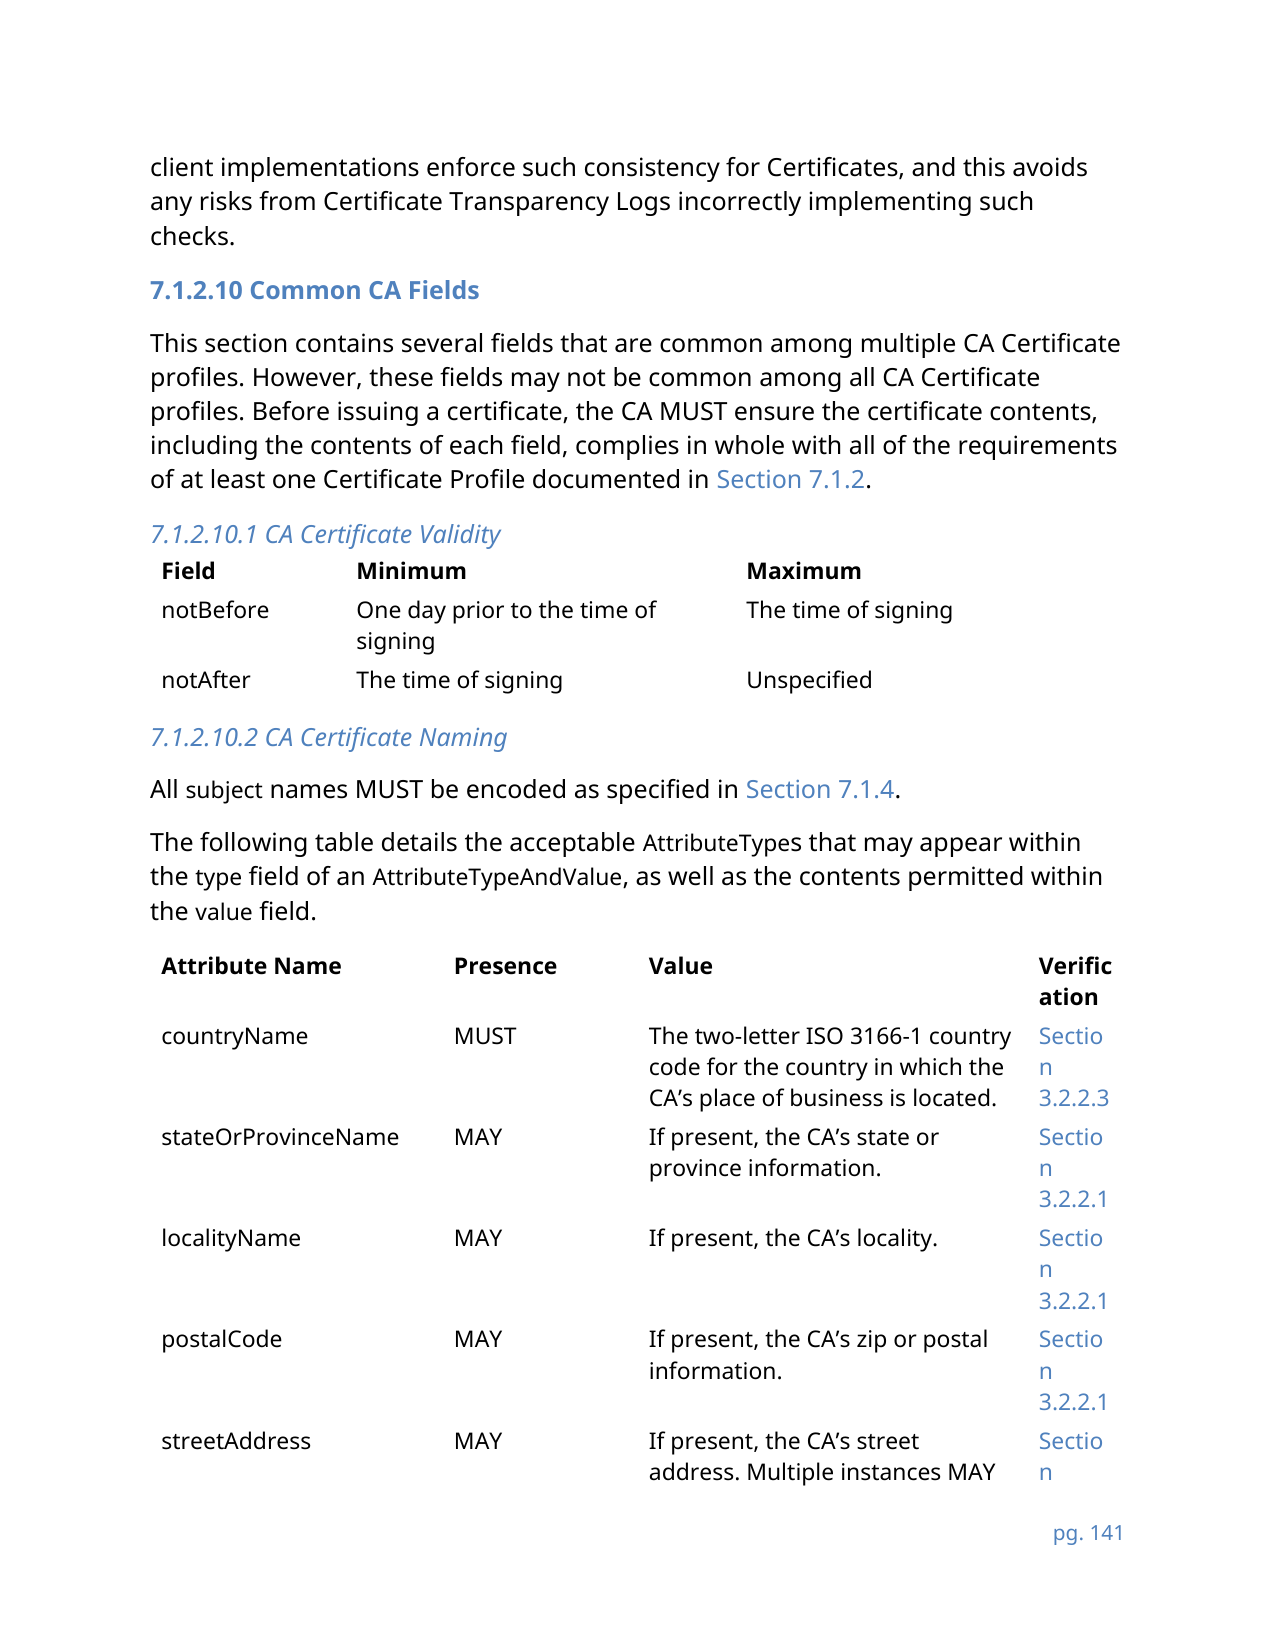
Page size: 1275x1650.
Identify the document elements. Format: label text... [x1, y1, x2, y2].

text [150, 150, 1125, 252]
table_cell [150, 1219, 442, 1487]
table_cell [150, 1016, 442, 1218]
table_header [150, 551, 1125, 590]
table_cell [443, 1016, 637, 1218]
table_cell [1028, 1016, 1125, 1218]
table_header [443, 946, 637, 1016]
text All subject names MUST be encoded as specified in Section 7.1.4. [150, 772, 1125, 806]
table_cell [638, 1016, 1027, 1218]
subtitle 7.1.2.10.2 CA Certificate Naming [150, 719, 1125, 753]
text This section contains several fields that are common among multiple CA Certificate profiles. However, these fields may not be common among all CA Certificate profiles. Before issuing a certificate, the CA MUST ensure the certificate contents, including the contents of each field, complies in whole with all of the requirements of at least one Certificate Profile documented in Section 7.1.2. [150, 326, 1125, 496]
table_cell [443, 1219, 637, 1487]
subtitle 7.1.2.10 Common CA Fields [150, 273, 1125, 307]
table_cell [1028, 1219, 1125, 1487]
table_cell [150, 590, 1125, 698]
text The following table details the acceptable AttributeTypes that may appear within the type field of an AttributeTypeAndValue, as well as the contents permitted within the value field. [150, 825, 1125, 927]
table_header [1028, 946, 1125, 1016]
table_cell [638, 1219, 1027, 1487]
subtitle 7.1.2.10.1 CA Certificate Validity [150, 517, 1125, 551]
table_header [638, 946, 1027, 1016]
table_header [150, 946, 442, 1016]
